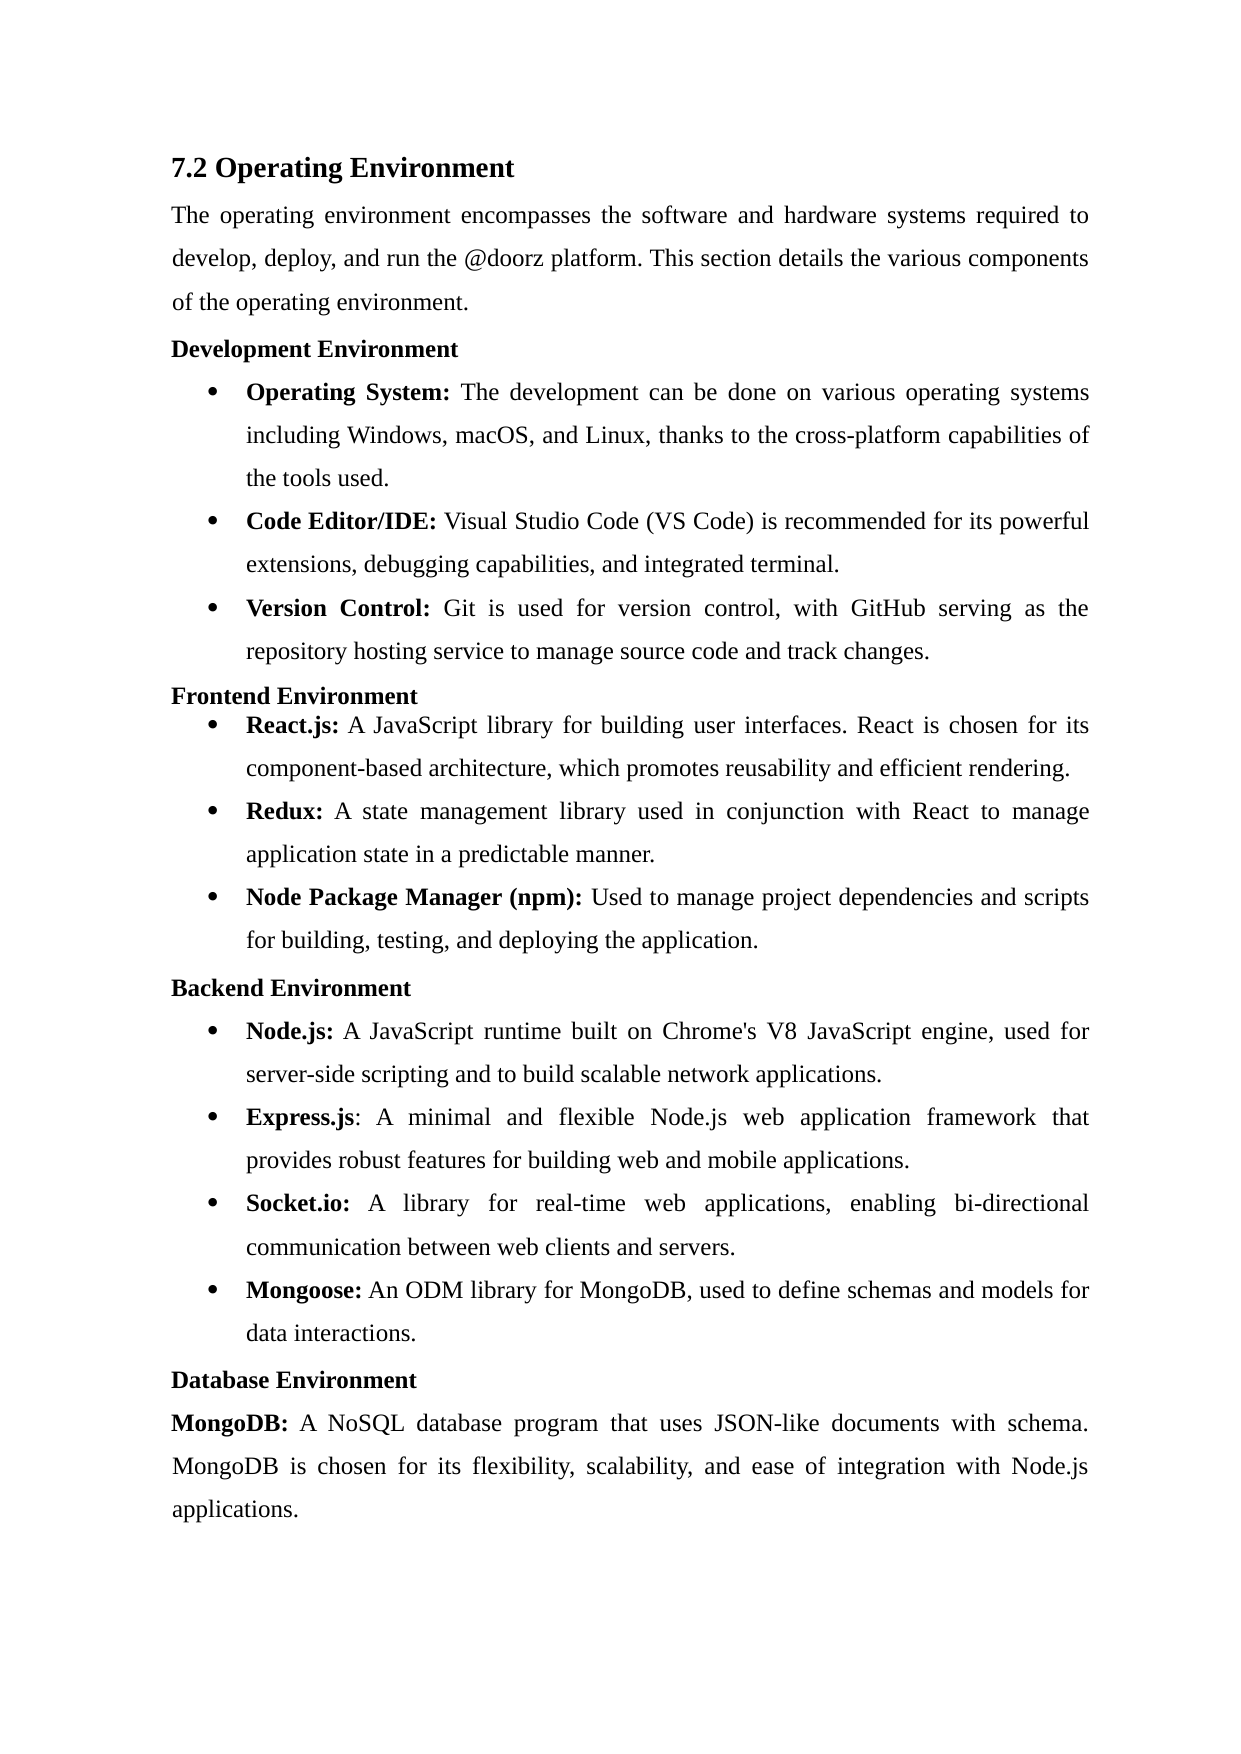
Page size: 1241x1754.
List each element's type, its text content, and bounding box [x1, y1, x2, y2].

list React.js: A JavaScript library for building user interfaces. React is chosen for its component-based architecture, which promotes reusability and efficient rendering. [208, 710, 1090, 782]
subtitle 7.2 Operating Environment [171, 150, 1090, 183]
text MongoDB: A NoSQL database program that uses JSON-like documents with schema. MongoDB is chosen for its flexibility, scalability, and ease of integration with Node.js applications. [171, 1408, 1090, 1523]
list Express.js: A minimal and flexible Node.js web application framework that provides robust features for building web and mobile applications. [208, 1102, 1090, 1174]
list Operating System: The development can be done on various operating systems including Windows, macOS, and Linux, thanks to the cross-platform capabilities of the tools used. [208, 377, 1090, 492]
text The operating environment encompasses the software and hardware systems required to develop, deploy, and run the @doorz platform. This section details the various components of the operating environment. [171, 200, 1090, 315]
list Version Control: Git is used for version control, with GitHub serving as the repository hosting service to manage source code and track changes. [208, 593, 1090, 664]
list Mongoose: An ODM library for MongoDB, used to define schemas and models for data interactions. [208, 1275, 1090, 1347]
list Node Package Manager (npm): Used to manage project dependencies and scripts for building, testing, and deploying the application. [208, 882, 1090, 954]
text Development Environment [171, 334, 1090, 363]
text Frontend Environment [171, 683, 1090, 710]
list Redux: A state management library used in conjunction with React to manage application state in a predictable manner. [208, 796, 1090, 868]
text Backend Environment [171, 973, 1090, 1002]
text Database Environment [171, 1365, 1090, 1394]
list Socket.io: A library for real-time web applications, enabling bi-directional communication between web clients and servers. [208, 1188, 1090, 1260]
list Code Editor/IDE: Visual Studio Code (VS Code) is recommended for its powerful extensions, debugging capabilities, and integrated terminal. [208, 506, 1090, 578]
list Node.js: A JavaScript runtime built on Chrome's V8 JavaScript engine, used for server-side scripting and to build scalable network applications. [208, 1016, 1090, 1088]
